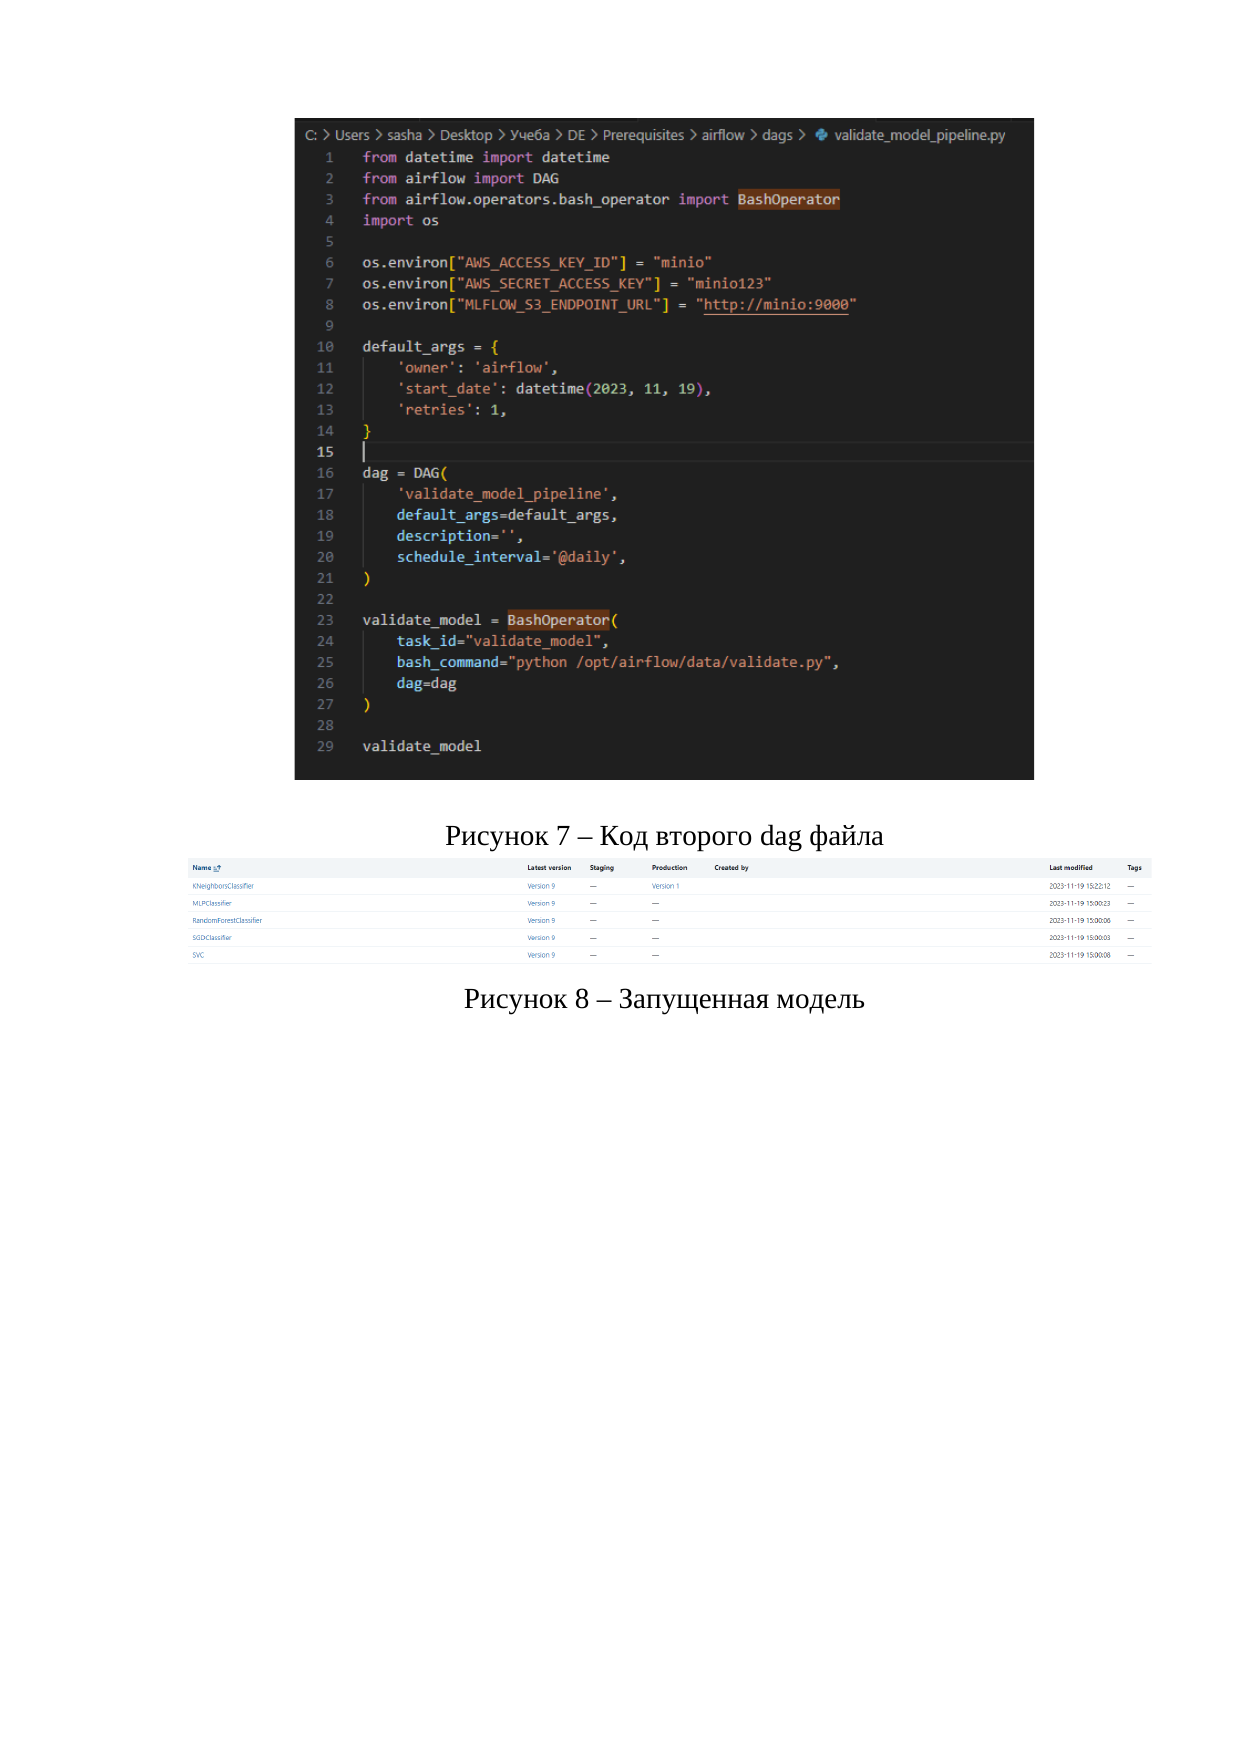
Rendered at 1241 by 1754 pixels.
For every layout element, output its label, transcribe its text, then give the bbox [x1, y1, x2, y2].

text Рисунок 7 – Код второго dag файла [177, 818, 1152, 851]
picture [294, 118, 1035, 780]
picture [177, 853, 1152, 979]
text Рисунок 8 – Запущенная модель [177, 981, 1152, 1014]
